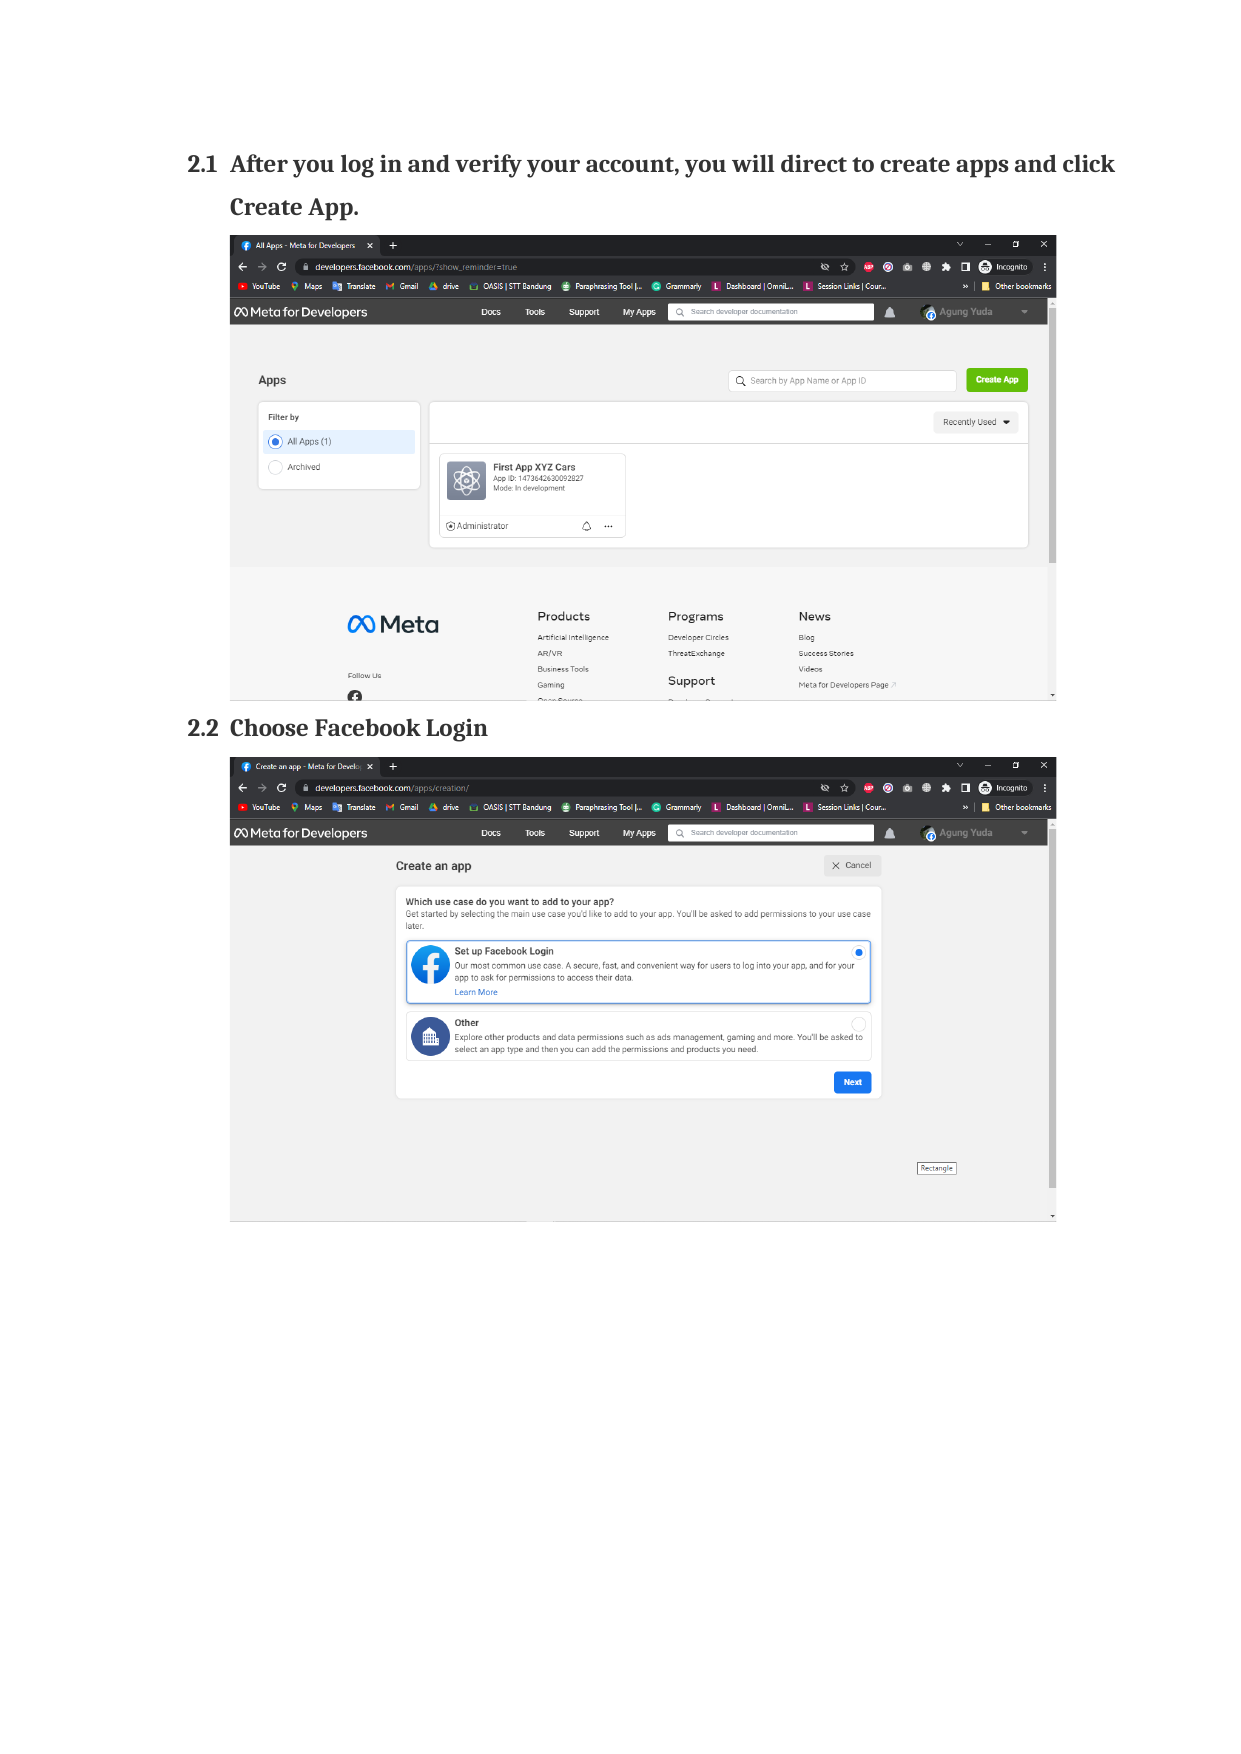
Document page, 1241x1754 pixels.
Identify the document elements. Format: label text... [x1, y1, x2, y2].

picture [229, 757, 1057, 1222]
picture [229, 235, 1057, 701]
